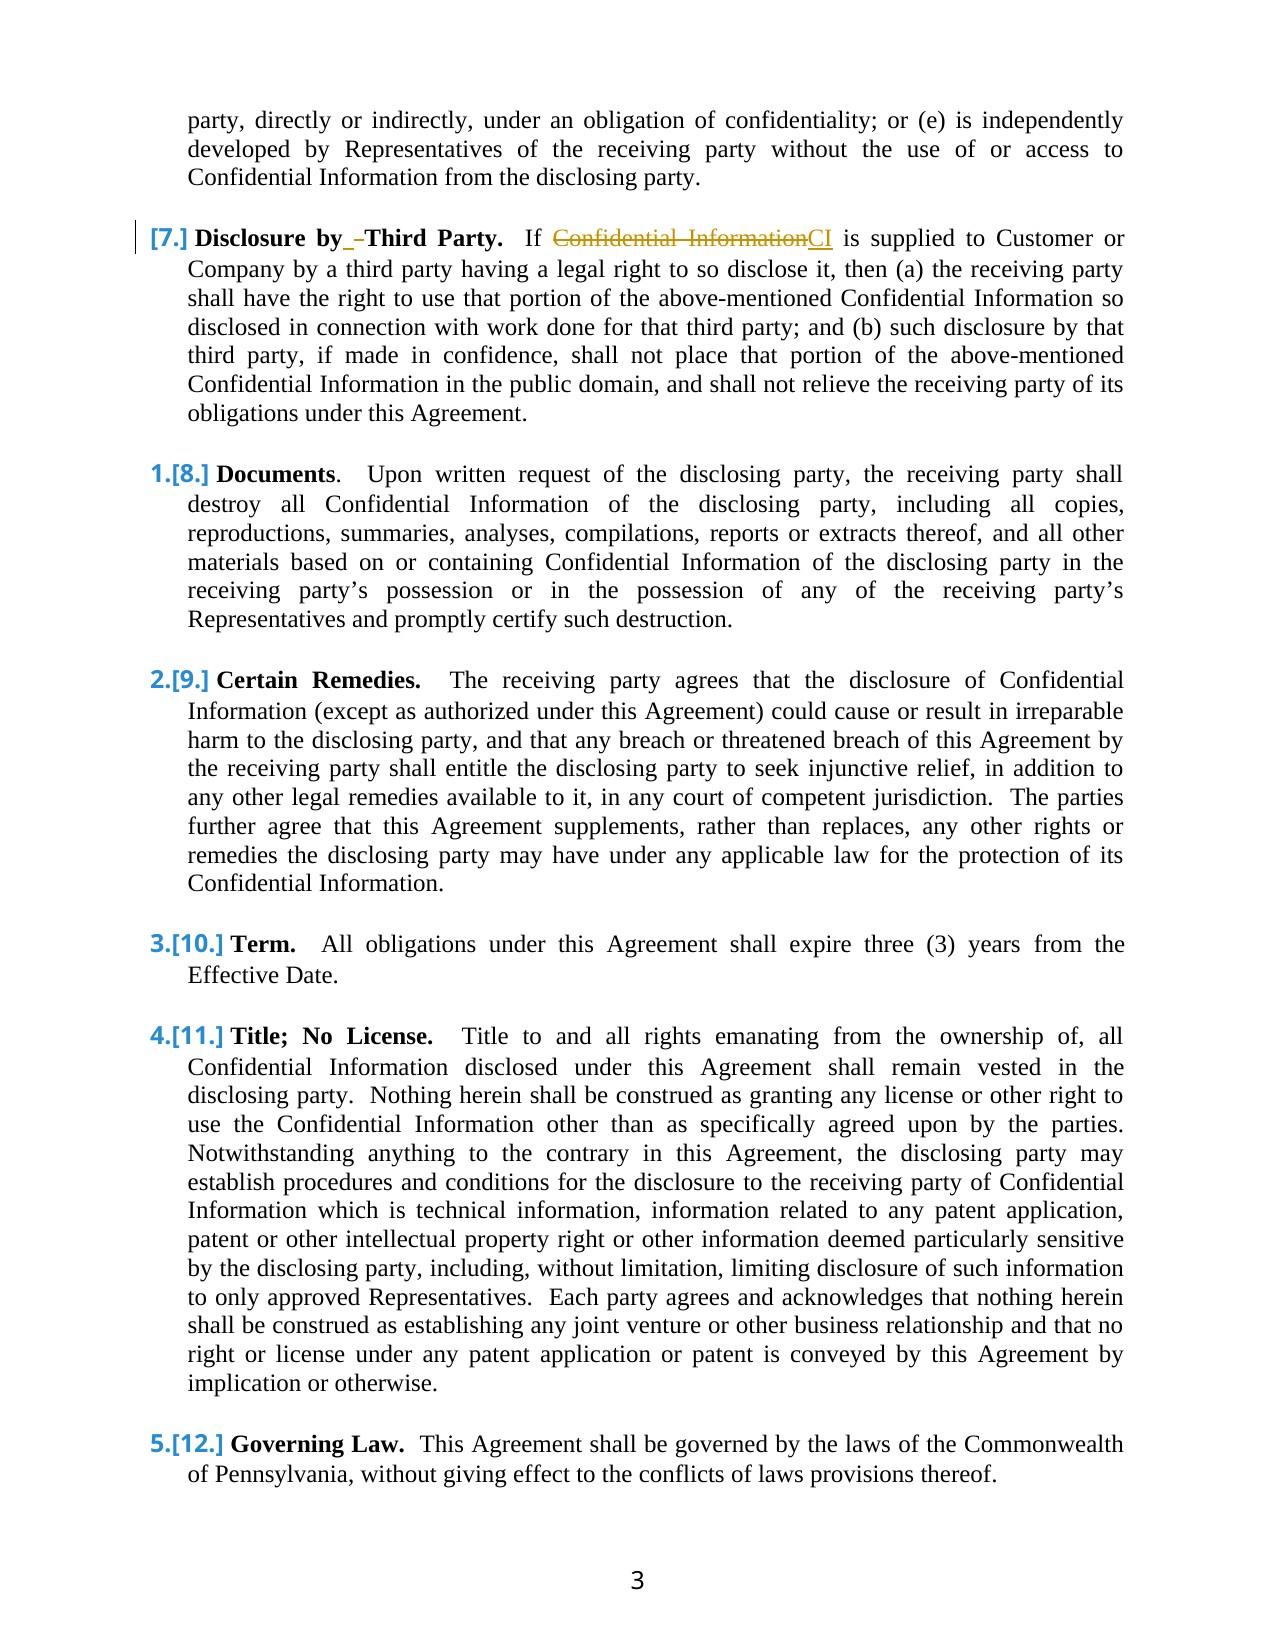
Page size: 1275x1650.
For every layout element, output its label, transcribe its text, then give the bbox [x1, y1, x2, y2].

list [150, 105, 1125, 191]
list Documents. Upon written request of the disclosing party, the receiving party shall destroy all Confidential Information of the disclosing party, including all copies, reproductions, summaries, analyses, compilations, reports or extracts thereof, and all other materials based on or containing Confidential Information of the disclosing party in the receiving party’s possession or in the possession of any of the receiving party’s Representatives and promptly certify such destruction. [150, 455, 1125, 633]
list Disclosure byThird Party. If is supplied to Customer or Company by a third party having a legal right to so disclose it, then (a) the receiving party shall have the right to use that portion of the above-mentioned Confidential Information so disclosed in connection with work done for that third party; and (b) such disclosure by that third party, if made in confidence, shall not place that portion of the above-mentioned Confidential Information in the public domain, and shall not relieve the receiving party of its obligations under this Agreement. [150, 220, 1125, 427]
list Term. All obligations under this Agreement shall expire three (3) years from the Effective Date. [150, 926, 1125, 989]
list Certain Remedies. The receiving party agrees that the disclosure of Confidential Information (except as authorized under this Agreement) could cause or result in irreparable harm to the disclosing party, and that any breach or threatened breach of this Agreement by the receiving party shall entitle the disclosing party to seek injunctive relief, in addition to any other legal remedies available to it, in any court of competent jurisdiction. The parties further agree that this Agreement supplements, rather than replaces, any other rights or remedies the disclosing party may have under any applicable law for the protection of its Confidential Information. [150, 662, 1125, 897]
list Governing Law. This Agreement shall be governed by the laws of the Commonwealth of Pennsylvania, without giving effect to the conflicts of laws provisions thereof. [150, 1425, 1125, 1488]
list Title; No License. Title to and all rights emanating from the ownership of, all Confidential Information disclosed under this Agreement shall remain vested in the disclosing party. Nothing herein shall be construed as granting any license or other right to use the Confidential Information other than as specifically agreed upon by the parties. Notwithstanding anything to the contrary in this Agreement, the disclosing party may establish procedures and conditions for the disclosure to the receiving party of Confidential Information which is technical information, information related to any patent application, patent or other intellectual property right or other information deemed particularly sensitive by the disclosing party, including, without limitation, limiting disclosure of such information to only approved Representatives. Each party agrees and acknowledges that nothing herein shall be construed as establishing any joint venture or other business relationship and that no right or license under any patent application or patent is conveyed by this Agreement by implication or otherwise. [150, 1017, 1125, 1397]
